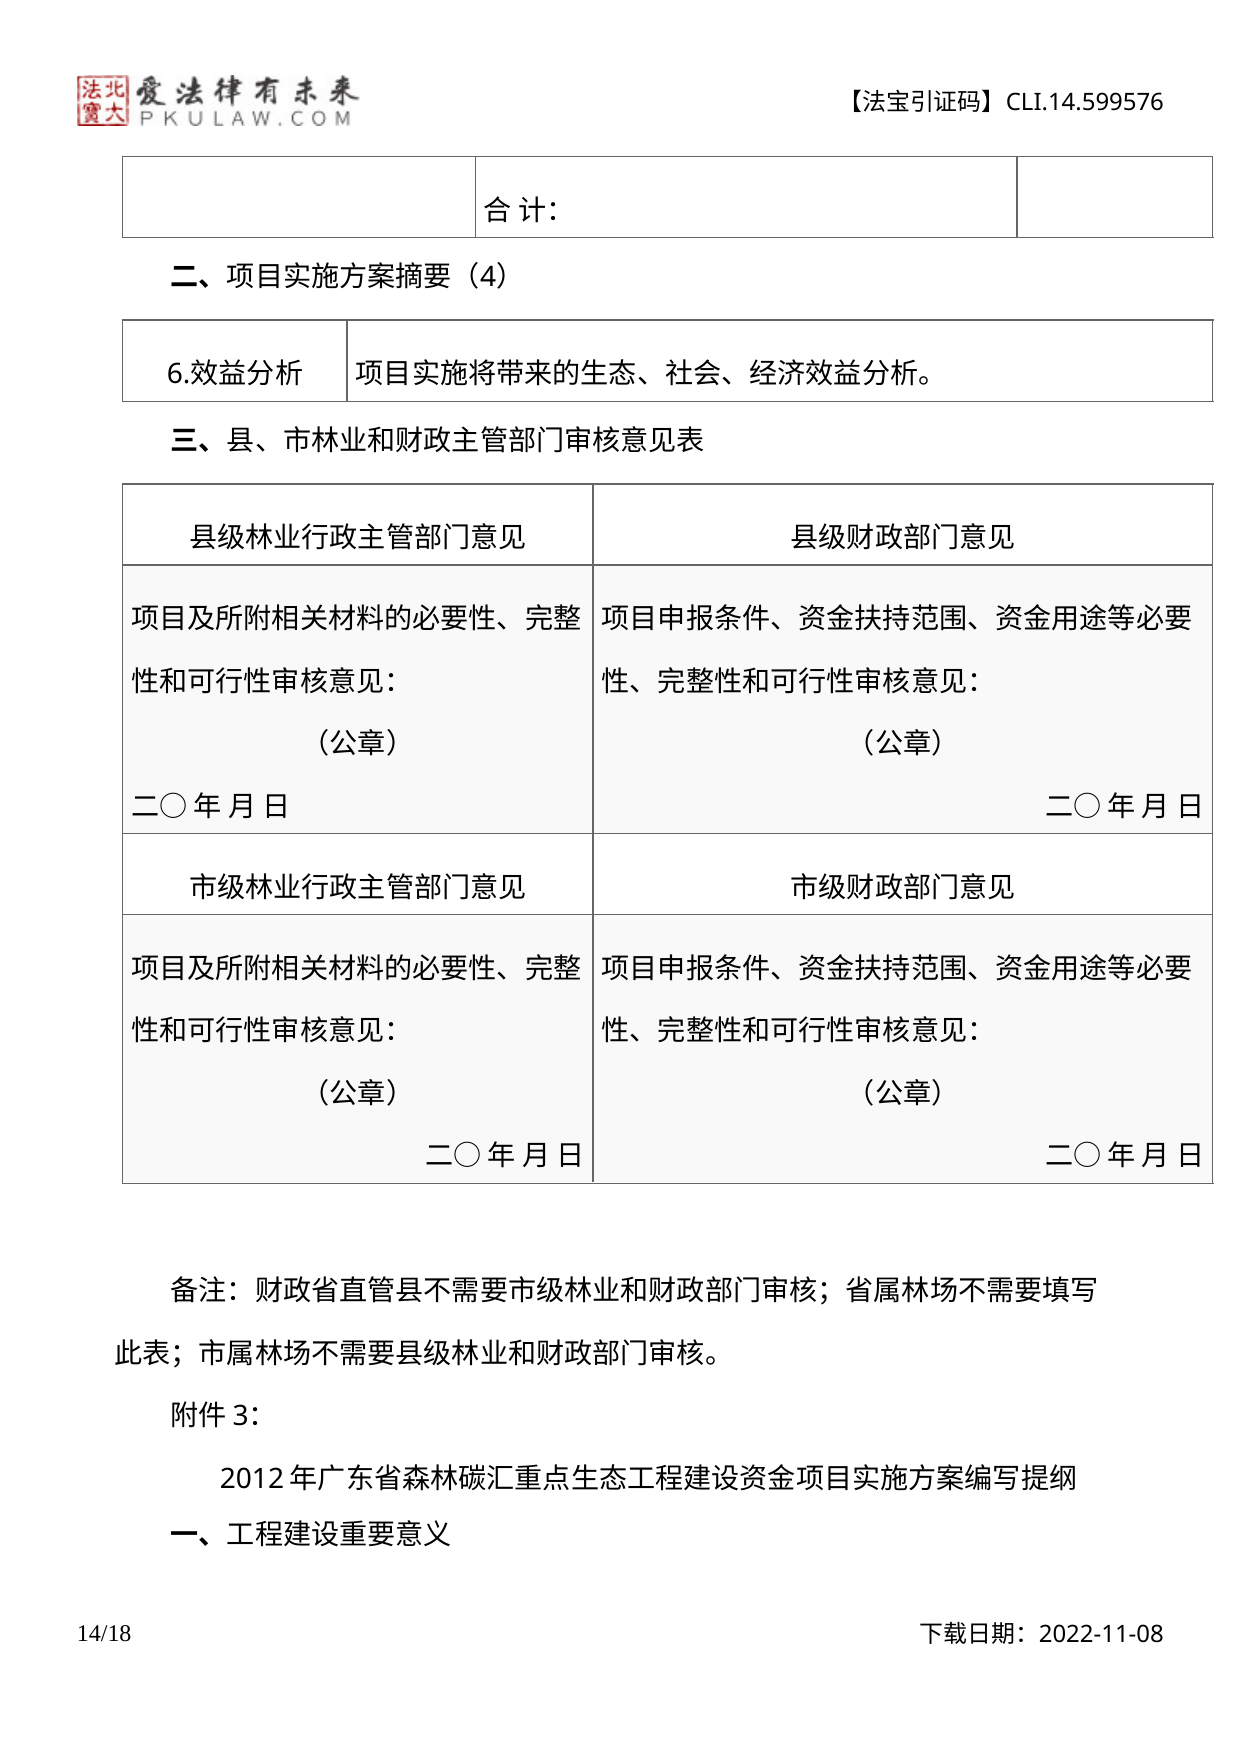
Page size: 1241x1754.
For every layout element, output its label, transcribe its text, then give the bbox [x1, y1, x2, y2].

table_header 县级财政部门意见 [594, 485, 1212, 564]
text 三、县、市林业和财政主管部门审核意见表 [114, 418, 1126, 458]
text 一、工程建设重要意义 [114, 1512, 1126, 1553]
table_cell 市级财政部门意见 [594, 834, 1212, 914]
picture [76, 75, 361, 126]
table_cell 合 计： [476, 157, 1016, 237]
text 备注：财政省直管县不需要市级林业和财政部门审核；省属林场不需要填写此表；市属林场不需要县级林业和财政部门审核。 附件3： [114, 1184, 1126, 1434]
table_header 6.效益分析 [123, 321, 346, 401]
table_cell 项目申报条件、资金扶持范围、资金用途等必要性、完整性和可行性审核意见： （公章） 二○ 年 月 日 [594, 915, 1212, 1182]
table_header 县级林业行政主管部门意见 [123, 485, 592, 564]
text 2012年广东省森林碳汇重点生态工程建设资金项目实施方案编写提纲 [114, 1434, 1126, 1496]
table_cell 项目及所附相关材料的必要性、完整性和可行性审核意见： （公章） 二○ 年 月 日 [123, 915, 592, 1182]
table_cell 市级林业行政主管部门意见 [123, 834, 592, 914]
table_cell 项目申报条件、资金扶持范围、资金用途等必要性、完整性和可行性审核意见： （公章） 二○ 年 月 日 [594, 566, 1212, 833]
table_header 项目实施将带来的生态、社会、经济效益分析。 [348, 321, 1212, 401]
table_cell 项目及所附相关材料的必要性、完整性和可行性审核意见： （公章） 二○ 年 月 日 [123, 566, 592, 833]
text 二、项目实施方案摘要（4） [114, 254, 1126, 295]
table_cell [1018, 157, 1212, 237]
